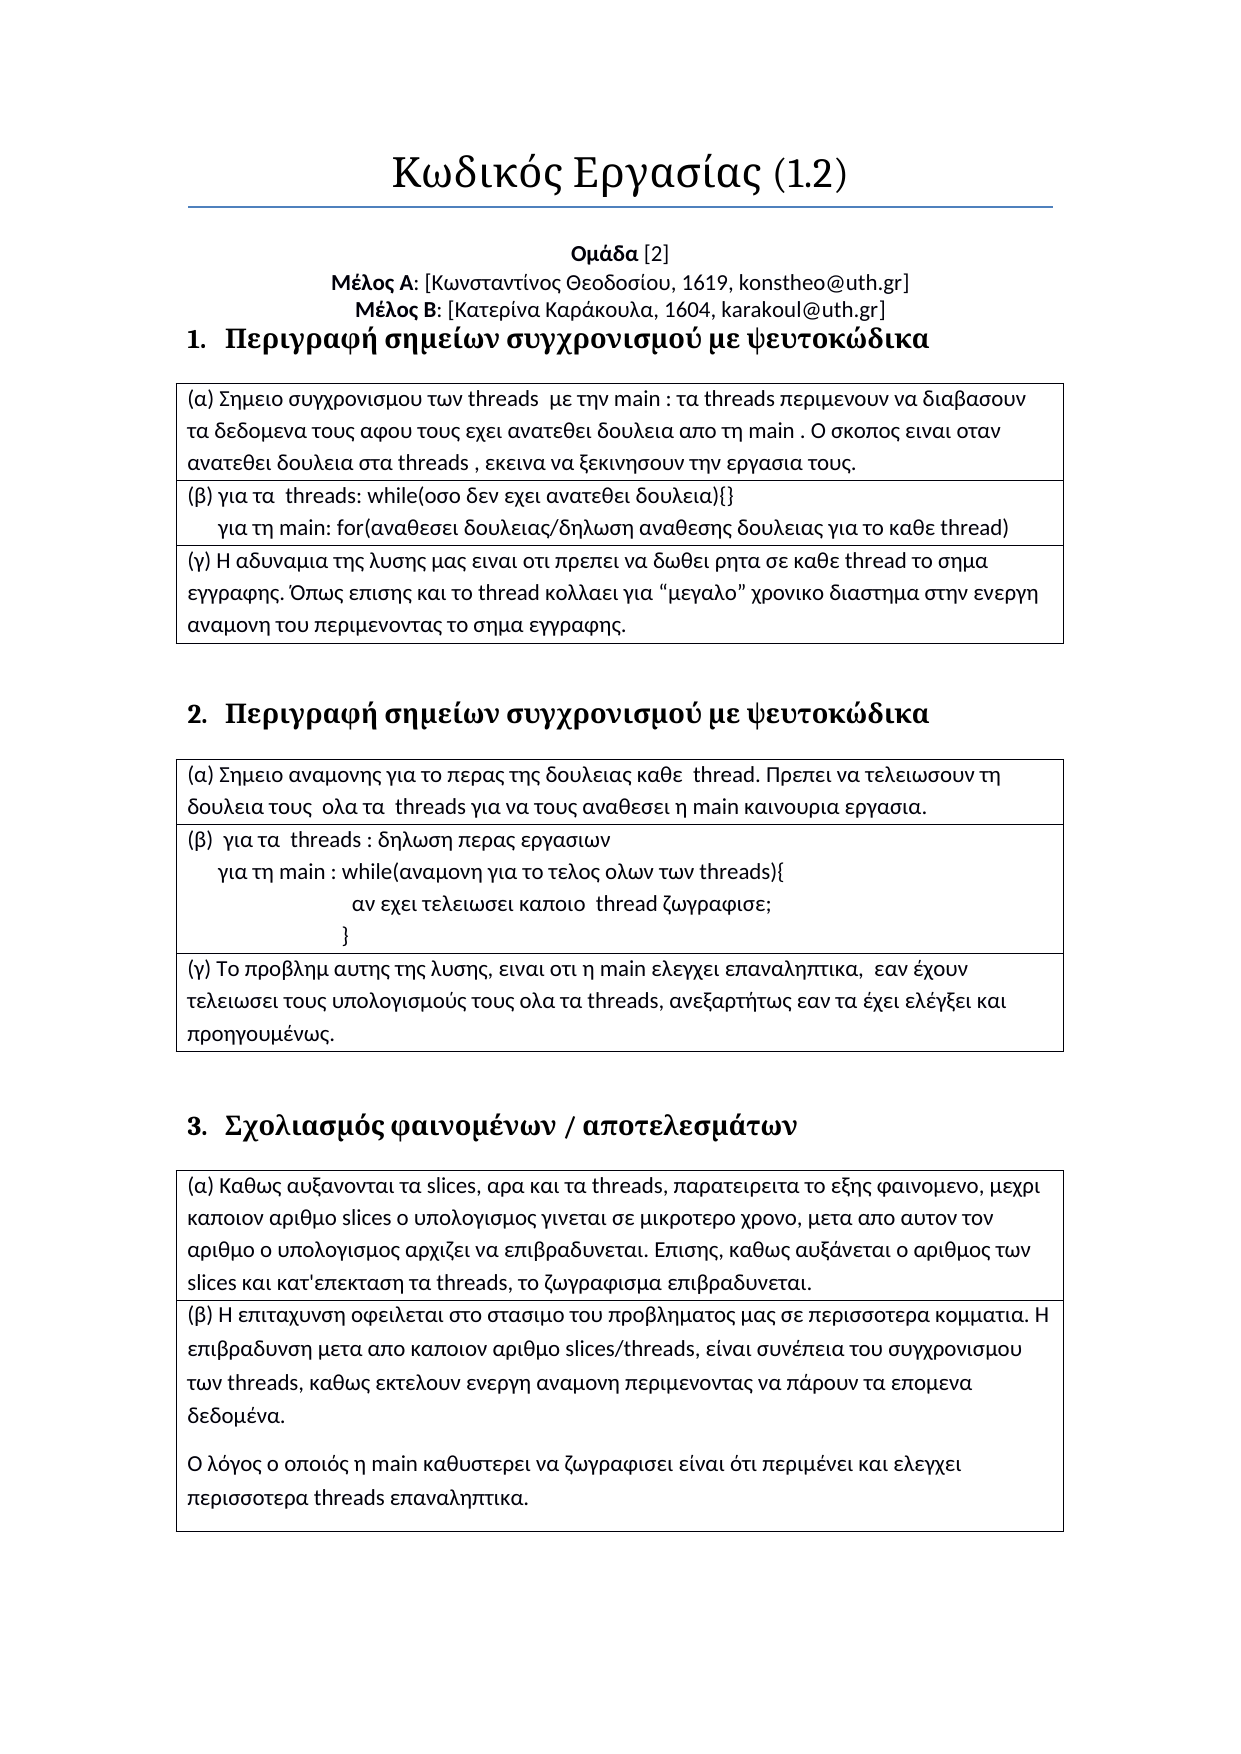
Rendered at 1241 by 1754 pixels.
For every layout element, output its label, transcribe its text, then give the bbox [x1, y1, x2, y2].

table_cell (γ) Το προβλημ αυτης της λυσης, ειναι οτι η main ελεγχει επαναληπτικα, εαν έχουν τελειωσει τους υπολογισμούς τους ολα τα threads, ανεξαρτήτως εαν τα έχει ελέγξει και προηγουμένως. [177, 954, 1063, 1051]
table_header (α) Καθως αυξανονται τα slices, αρα και τα threads, παρατειρειτα το εξης φαινομενο, μεχρι καποιον αριθμο slices ο υπολογισμος γινεται σε μικροτερο χρονο, μετα απο αυτον τον αριθμο ο υπολογισμος αρχιζει να επιβραδυνεται. Επισης, καθως αυξάνεται ο αριθμος των slices και κατ'επεκταση τα threads, το ζωγραφισμα επιβραδυνεται. [177, 1171, 1063, 1299]
subtitle Περιγραφή σημείων συγχρονισμού με ψευτοκώδικα [187, 324, 1053, 355]
text Ομάδα [2] [187, 239, 1053, 268]
title Κωδικός Εργασίας (1.2) [187, 150, 1053, 208]
text Μέλος B: [Κατερίνα Καράκουλα, 1604, karakoul@uth.gr] [187, 296, 1053, 324]
table_header (α) Σημειο συγχρονισμου των threads με την main : τα threads περιμενουν να διαβασουν τα δεδομενα τους αφου τους εχει ανατεθει δουλεια απο τη main . Ο σκοπος ειναι οταν ανατεθει δουλεια στα threads , εκεινα να ξεκινησουν την εργασια τους. [177, 384, 1063, 480]
table_cell (β) για τα threads : δηλωση περας εργασιων για τη main : while(αναμονη για το τελος ολων των threads){ αν εχει τελειωσει καποιο thread ζωγραφισε; } [177, 825, 1063, 953]
table_cell (β) για τα threads: while(οσο δεν εχει ανατεθει δουλεια){} για τη main: for(αναθεσει δουλειας/δηλωση αναθεσης δουλειας για το καθε thread) [177, 481, 1063, 545]
text Μέλος A: [Κωνσταντίνος Θεοδοσίου, 1619, konstheo@uth.gr] [187, 268, 1053, 296]
table_cell (γ) H αδυναμια της λυσης μας ειναι οτι πρεπει να δωθει ρητα σε καθε thread το σημα εγγραφης. Όπως επισης και το thread κολλαει για “μεγαλο” χρονικο διαστημα στην ενεργη αναμονη του περιμενοντας το σημα εγγραφης. [177, 546, 1063, 642]
table_header (α) Σημειο αναμονης για το περας της δουλειας καθε thread. Πρεπει να τελειωσουν τη δουλεια τους ολα τα threads για να τους αναθεσει η main καινουρια εργασια. [177, 760, 1063, 824]
table_cell (β) Η επιταχυνση οφειλεται στο στασιμο του προβληματος μας σε περισσοτερα κομματια. Η επιβραδυνση μετα απο καποιον αριθμο slices/threads, είναι συνέπεια του συγχρονισμου των threads, καθως εκτελουν ενεργη αναμονη περιμενοντας να πάρουν τα επομενα δεδομένα. Ο λόγος ο οποιός η main καθυστερει να ζωγραφισει είναι ότι περιμένει και ελεγχει περισσοτερα threads επαναληπτικα. [177, 1301, 1063, 1531]
subtitle Περιγραφή σημείων συγχρονισμού με ψευτοκώδικα [187, 699, 1053, 731]
subtitle Σχολιασμός φαινομένων / αποτελεσμάτων [187, 1111, 1053, 1142]
